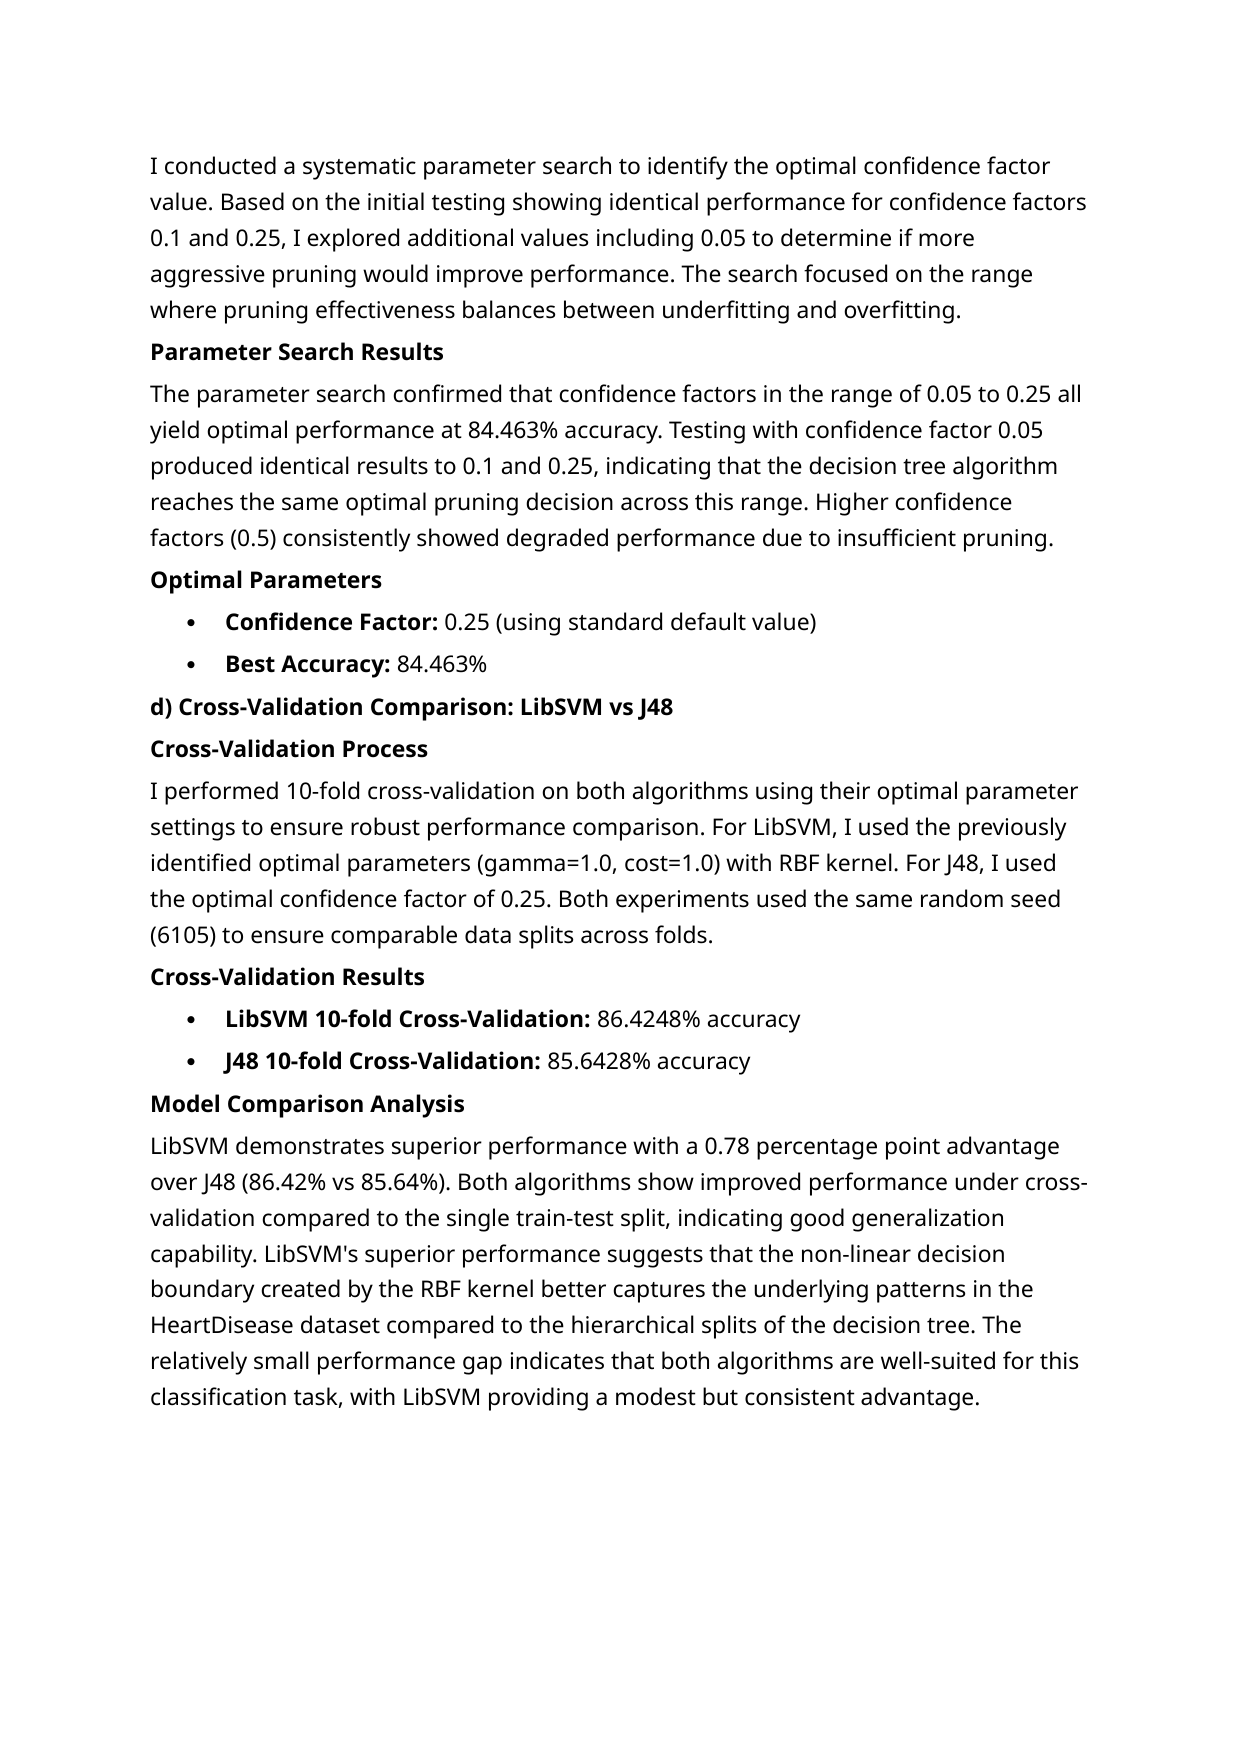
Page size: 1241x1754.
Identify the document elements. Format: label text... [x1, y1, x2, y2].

list J48 10-fold Cross-Validation: 85.6428% accuracy [187, 1045, 1090, 1077]
list Confidence Factor: 0.25 (using standard default value) [187, 606, 1090, 637]
text Cross-Validation Results [150, 961, 1090, 992]
text The parameter search confirmed that confidence factors in the range of 0.05 to 0.25 all yield optimal performance at 84.463% accuracy. Testing with confidence factor 0.05 produced identical results to 0.1 and 0.25, indicating that the decision tree algorithm reaches the same optimal pruning decision across this range. Higher confidence factors (0.5) consistently showed degraded performance due to insufficient pruning. [150, 378, 1090, 553]
list LibSVM 10-fold Cross-Validation: 86.4248% accuracy [187, 1003, 1090, 1034]
text Parameter Search Results [150, 336, 1090, 367]
text I conducted a systematic parameter search to identify the optimal confidence factor value. Based on the initial testing showing identical performance for confidence factors 0.1 and 0.25, I explored additional values including 0.05 to determine if more aggressive pruning would improve performance. The search focused on the range where pruning effectiveness balances between underfitting and overfitting. [150, 150, 1090, 325]
text Cross-Validation Process [150, 733, 1090, 764]
text Optimal Parameters [150, 564, 1090, 595]
list Best Accuracy: 84.463% [187, 648, 1090, 680]
text LibSVM demonstrates superior performance with a 0.78 percentage point advantage over J48 (86.42% vs 85.64%). Both algorithms show improved performance under cross-validation compared to the single train-test split, indicating good generalization capability. LibSVM's superior performance suggests that the non-linear decision boundary created by the RBF kernel better captures the underlying patterns in the HeartDisease dataset compared to the hierarchical splits of the decision tree. The relatively small performance gap indicates that both algorithms are well-suited for this classification task, with LibSVM providing a modest but consistent advantage. [150, 1130, 1090, 1412]
text Model Comparison Analysis [150, 1087, 1090, 1119]
text d) Cross-Validation Comparison: LibSVM vs J48 [150, 691, 1090, 722]
text I performed 10-fold cross-validation on both algorithms using their optimal parameter settings to ensure robust performance comparison. For LibSVM, I used the previously identified optimal parameters (gamma=1.0, cost=1.0) with RBF kernel. For J48, I used the optimal confidence factor of 0.25. Both experiments used the same random seed (6105) to ensure comparable data splits across folds. [150, 775, 1090, 950]
